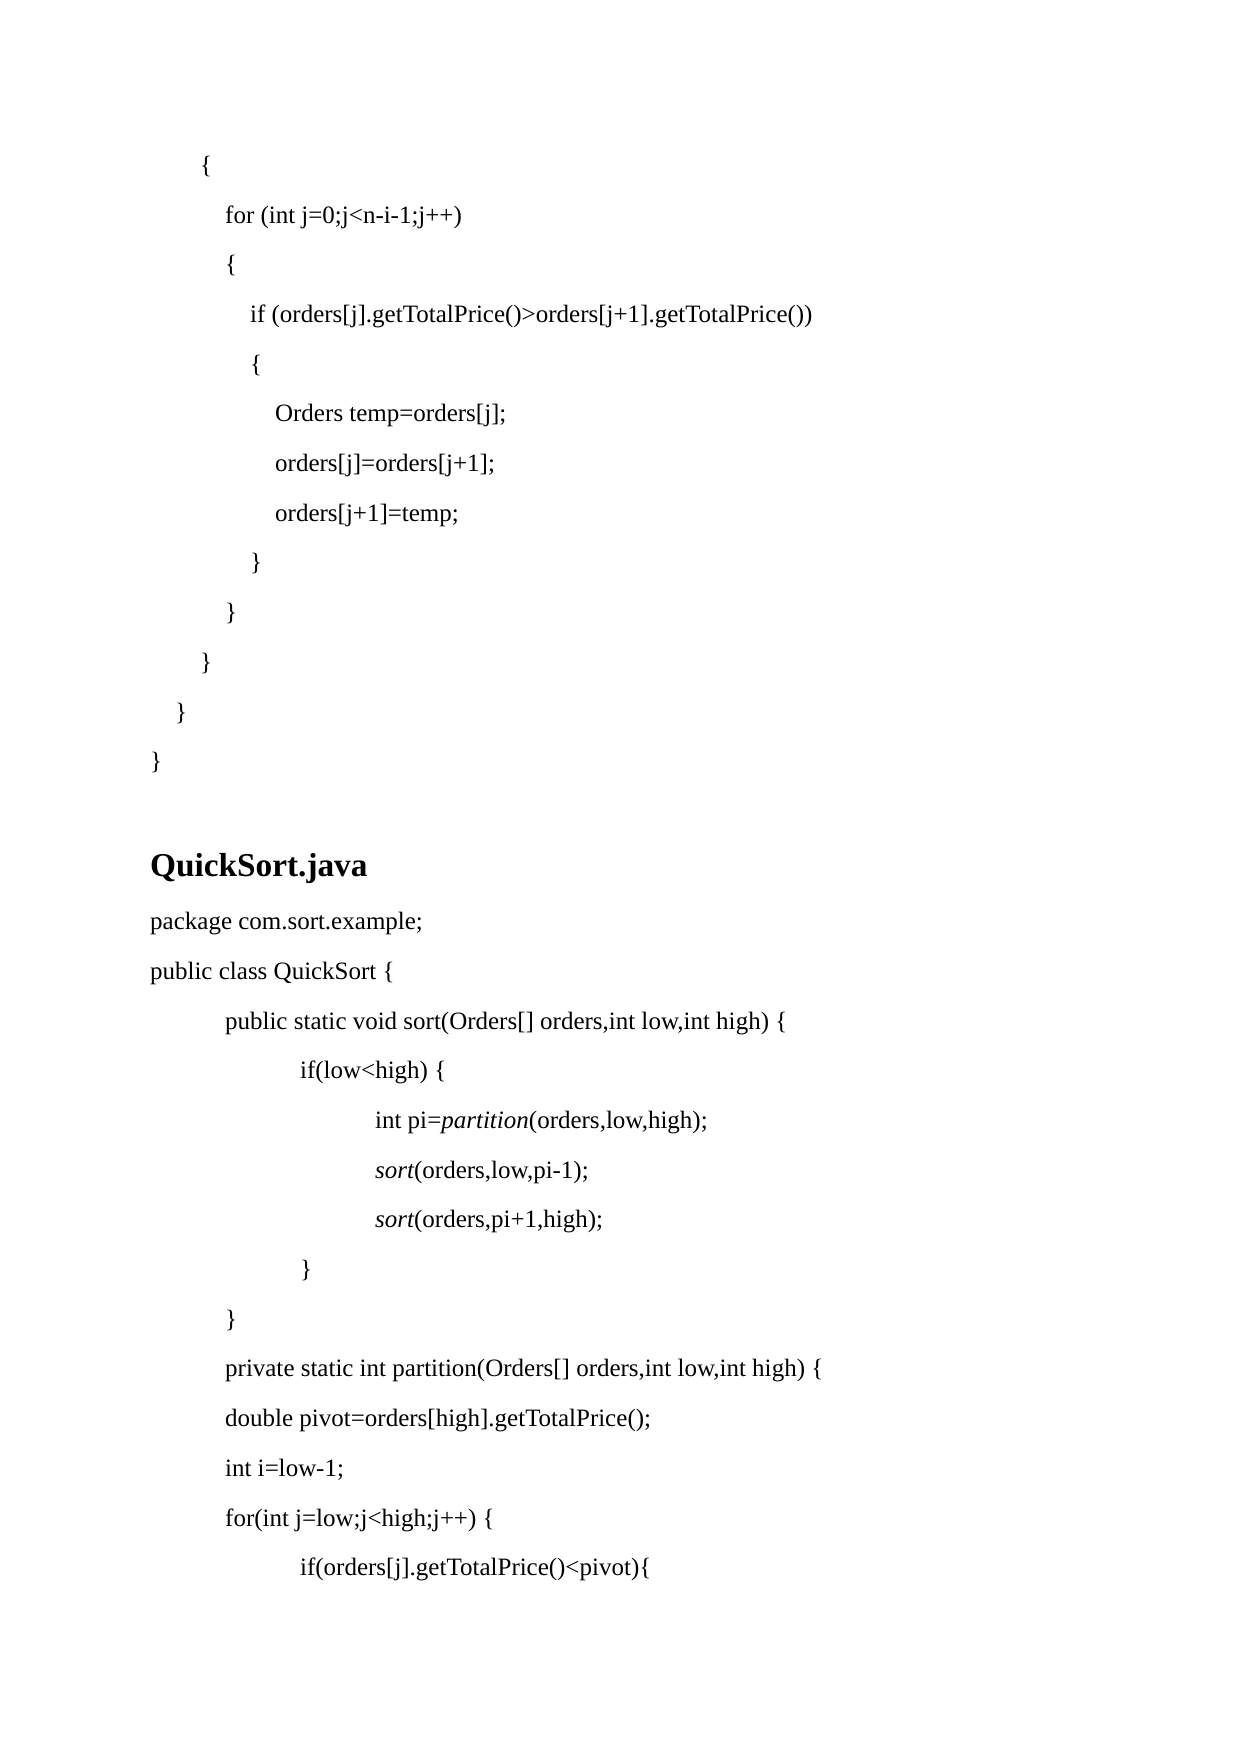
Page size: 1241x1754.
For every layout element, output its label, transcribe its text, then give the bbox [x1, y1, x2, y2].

text } [150, 1304, 1090, 1333]
text QuickSort.java [150, 846, 1090, 884]
text } [150, 746, 1090, 775]
text for (int j=0;j<n-i-1;j++) [150, 200, 1090, 228]
text if(orders[j].getTotalPrice()<pivot){ [150, 1552, 1090, 1581]
text } [150, 647, 1090, 676]
text sort(orders,pi+1,high); [150, 1204, 1090, 1233]
text private static int partition(Orders[] orders,int low,int high) { [150, 1353, 1090, 1382]
text public class QuickSort { [150, 956, 1090, 985]
text orders[j]=orders[j+1]; [150, 448, 1090, 477]
text int pi=partition(orders,low,high); [150, 1105, 1090, 1134]
text orders[j+1]=temp; [150, 498, 1090, 527]
text { [150, 349, 1090, 377]
text } [150, 1254, 1090, 1283]
text for(int j=low;j<high;j++) { [150, 1503, 1090, 1531]
text sort(orders,low,pi-1); [150, 1155, 1090, 1183]
text { [150, 150, 1090, 179]
text } [150, 547, 1090, 576]
text { [150, 249, 1090, 278]
text package com.sort.example; [150, 906, 1090, 935]
text public static void sort(Orders[] orders,int low,int high) { [150, 1006, 1090, 1034]
text if (orders[j].getTotalPrice()>orders[j+1].getTotalPrice()) [150, 299, 1090, 328]
text Orders temp=orders[j]; [150, 398, 1090, 427]
text int i=low-1; [150, 1453, 1090, 1482]
text } [150, 597, 1090, 626]
text if(low<high) { [150, 1055, 1090, 1084]
text } [150, 697, 1090, 725]
text double pivot=orders[high].getTotalPrice(); [150, 1403, 1090, 1432]
